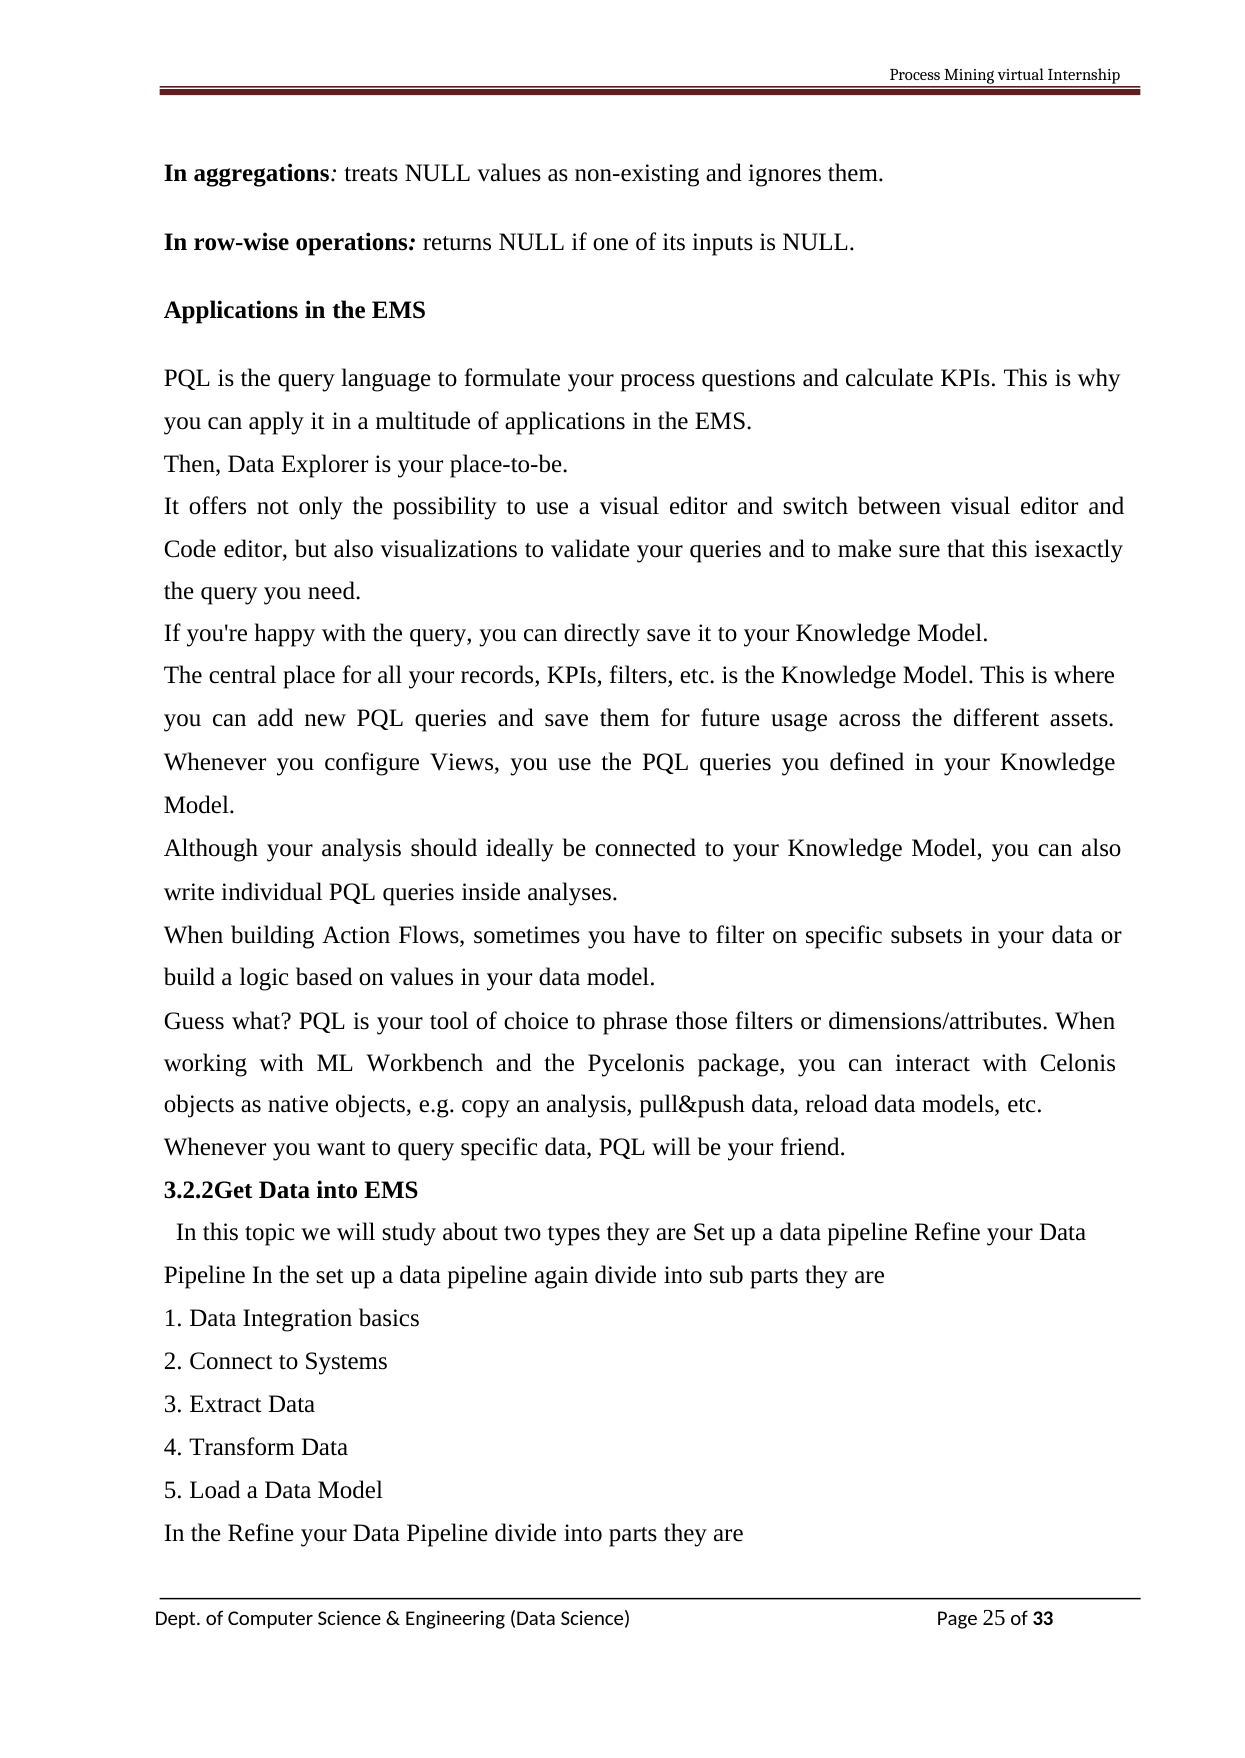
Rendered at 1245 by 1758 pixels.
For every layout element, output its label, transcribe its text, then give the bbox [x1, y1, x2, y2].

text In this topic we will study about two types they are Set up a data pipeline Refine your Data Pipeline In the set up a data pipeline again divide into sub parts they are [163, 1217, 1088, 1289]
text It offers not only the possibility to use a visual editor and switch between visual editor and Code editor, but also visualizations to validate your queries and to make sure that this isexactly the query you need. [163, 491, 1125, 605]
text The central place for all your records, KPIs, filters, etc. is the Knowledge Model. This is where you can add new PQL queries and save them for future usage across the different assets. Whenever you configure Views, you use the PQL queries you defined in your Knowledge Model. [163, 660, 1116, 819]
text If you're happy with the query, you can directly save it to your Knowledge Model. [163, 619, 1209, 647]
list Data Integration basics [163, 1303, 1209, 1332]
text Although your analysis should ideally be connected to your Knowledge Model, you can also write individual PQL queries inside analyses. [163, 833, 1123, 906]
list Extract Data [163, 1389, 1209, 1418]
list Transform Data [163, 1432, 1209, 1461]
text In aggregations: treats NULL values as non-existing and ignores them. In row-wise operations: returns NULL if one of its inputs is NULL. Applications in the EMS [163, 158, 886, 324]
list Connect to Systems [163, 1346, 1209, 1375]
text Then, Data Explorer is your place-to-be. [163, 449, 1209, 478]
text PQL is the query language to formulate your process questions and calculate KPIs. This is why you can apply it in a multitude of applications in the EMS. [163, 363, 1138, 435]
text Whenever you want to query specific data, PQL will be your friend. [163, 1132, 1209, 1160]
list Load a Data Model [163, 1475, 1209, 1503]
subtitle 3.2.2Get Data into EMS [163, 1175, 1209, 1204]
text In the Refine your Data Pipeline divide into parts they are [163, 1518, 1209, 1546]
text Guess what? PQL is your tool of choice to phrase those filters or dimensions/attributes. When working with ML Workbench and the Pycelonis package, you can interact with Celonis objects as native objects, e.g. copy an analysis, pull&push data, reload data models, etc. [163, 1006, 1116, 1118]
text When building Action Flows, sometimes you have to filter on specific subsets in your data or build a logic based on values in your data model. [163, 920, 1124, 991]
